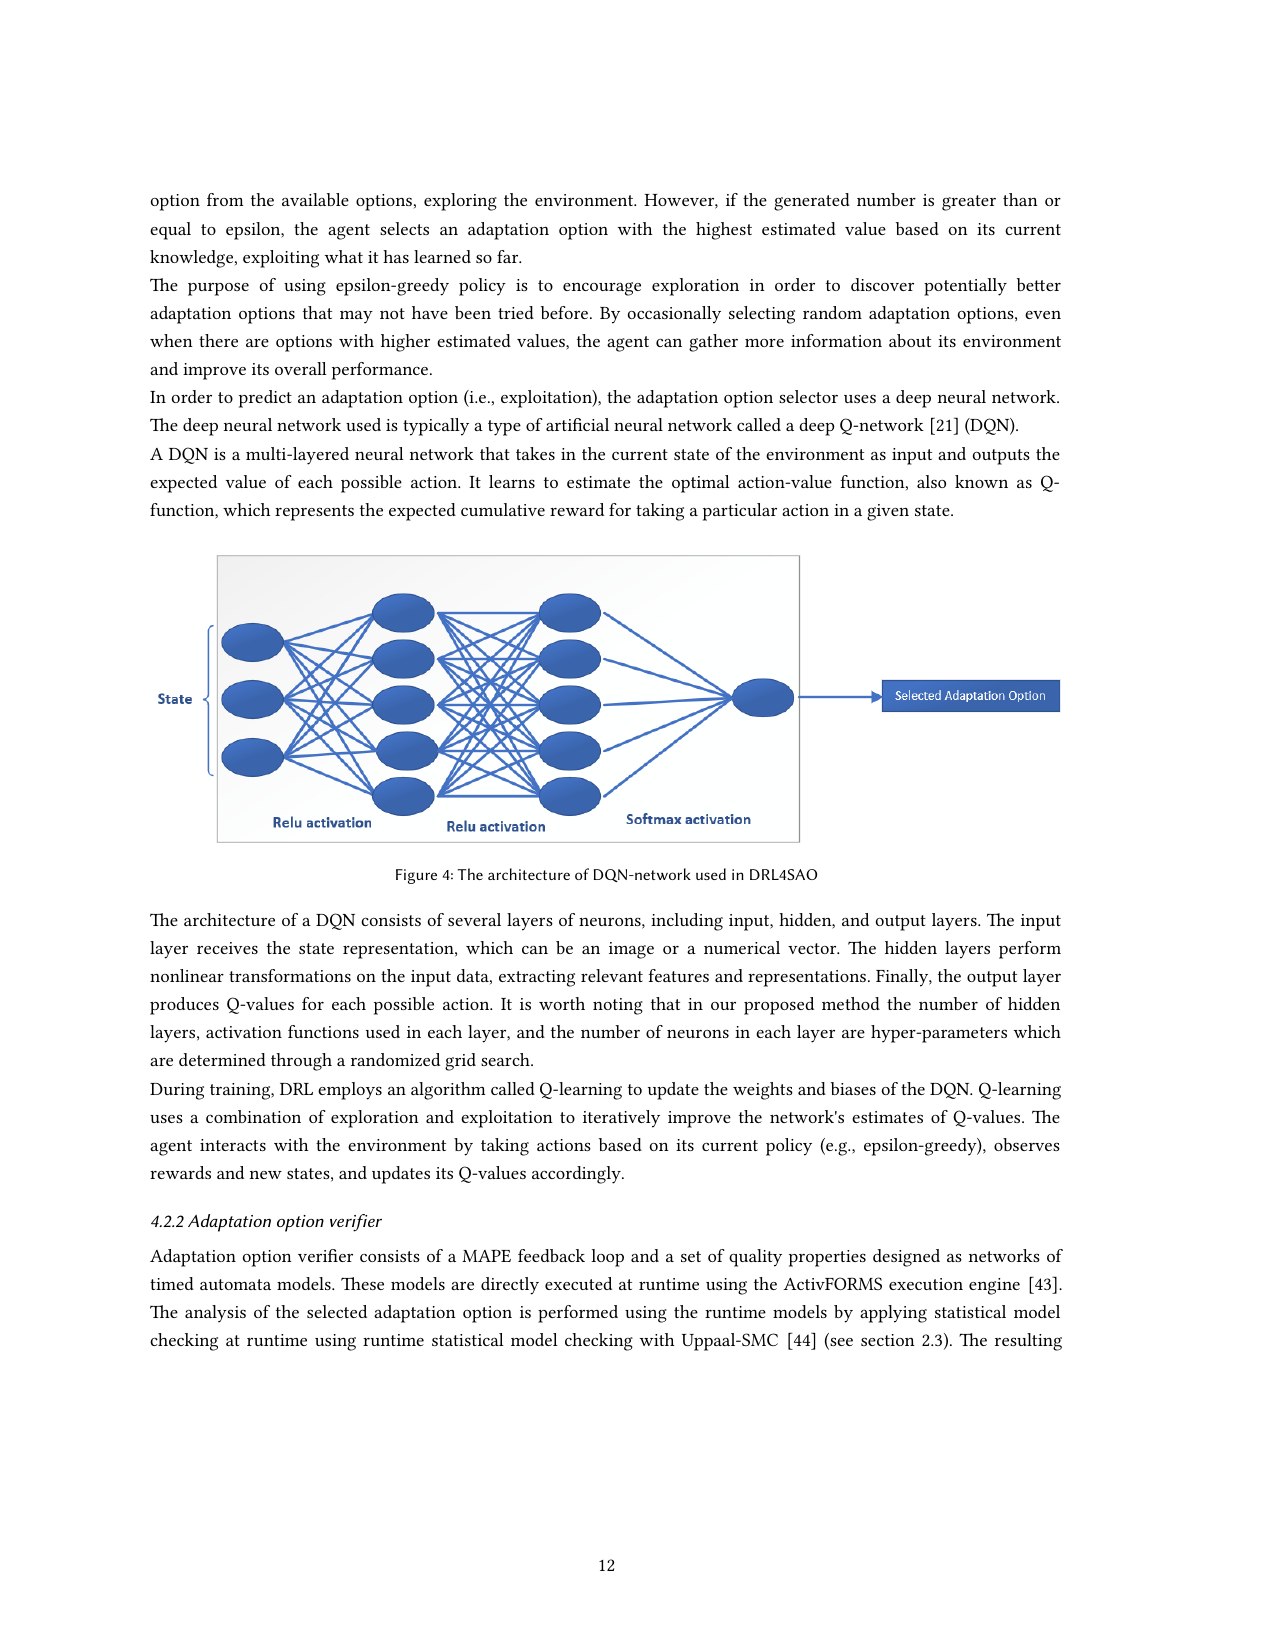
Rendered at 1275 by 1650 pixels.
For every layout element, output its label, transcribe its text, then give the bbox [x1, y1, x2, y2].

text A DQN is a multi-layered neural network that takes in the current state of the environment as input and outputs the expected value of each possible action. It learns to estimate the optimal action-value function, also known as Q-function, which represents the expected cumulative reward for taking a particular action in a given state. [150, 436, 1062, 521]
text The purpose of using epsilon-greedy policy is to encourage exploration in order to discover potentially better adaptation options that may not have been tried before. By occasionally selecting random adaptation options, even when there are options with higher estimated values, the agent can gather more information about its environment and improve its overall performance. [150, 268, 1062, 380]
text The architecture of a DQN consists of several layers of neurons, including input, hidden, and output layers. The input layer receives the state representation, which can be an image or a numerical vector. The hidden layers perform nonlinear transformations on the input data, extracting relevant features and representations. Finally, the output layer produces Q-values for each possible action. It is worth noting that in our proposed method the number of hidden layers, activation functions used in each layer, and the number of neurons in each layer are hyper-parameters which are determined through a randomized grid search. [150, 903, 1062, 1071]
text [150, 183, 1062, 268]
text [150, 1239, 1062, 1351]
text In order to predict an adaptation option (i.e., exploitation), the adaptation option selector uses a deep neural network. The deep neural network used is typically a type of artificial neural network called a deep Q-network [21] (DQN). [150, 380, 1062, 436]
picture [150, 548, 1063, 843]
text During training, DRL employs an algorithm called Q-learning to update the weights and biases of the DQN. Q-learning uses a combination of exploration and exploitation to iteratively improve the network's estimates of Q-values. The agent interacts with the environment by taking actions based on its current policy (e.g., epsilon-greedy), observes rewards and new states, and updates its Q-values accordingly. [150, 1071, 1062, 1184]
text Adaptation option verifier [150, 1209, 1062, 1232]
